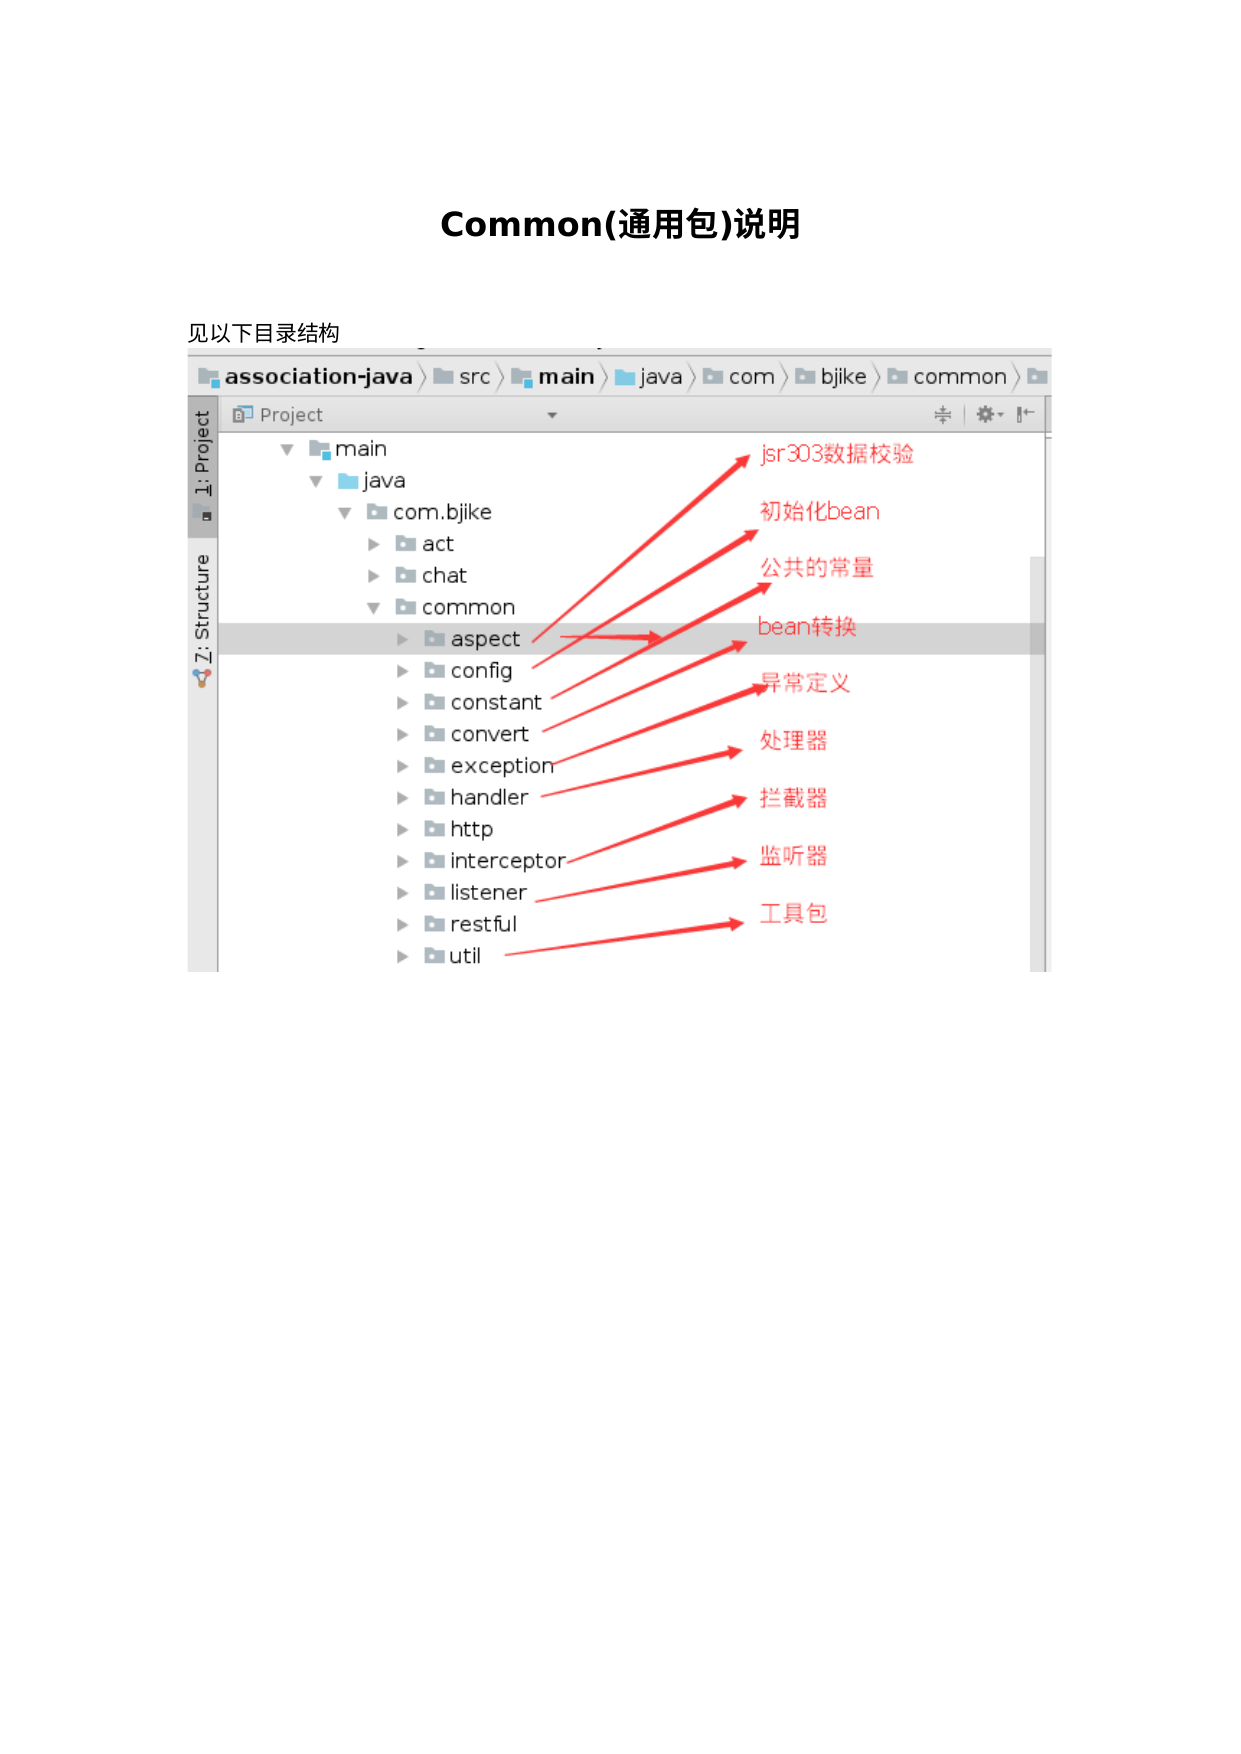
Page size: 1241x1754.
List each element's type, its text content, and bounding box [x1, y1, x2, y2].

subtitle Common(通用包)说明 [187, 189, 1053, 254]
picture [187, 348, 1052, 972]
text 见以下目录结构 [187, 316, 1053, 348]
